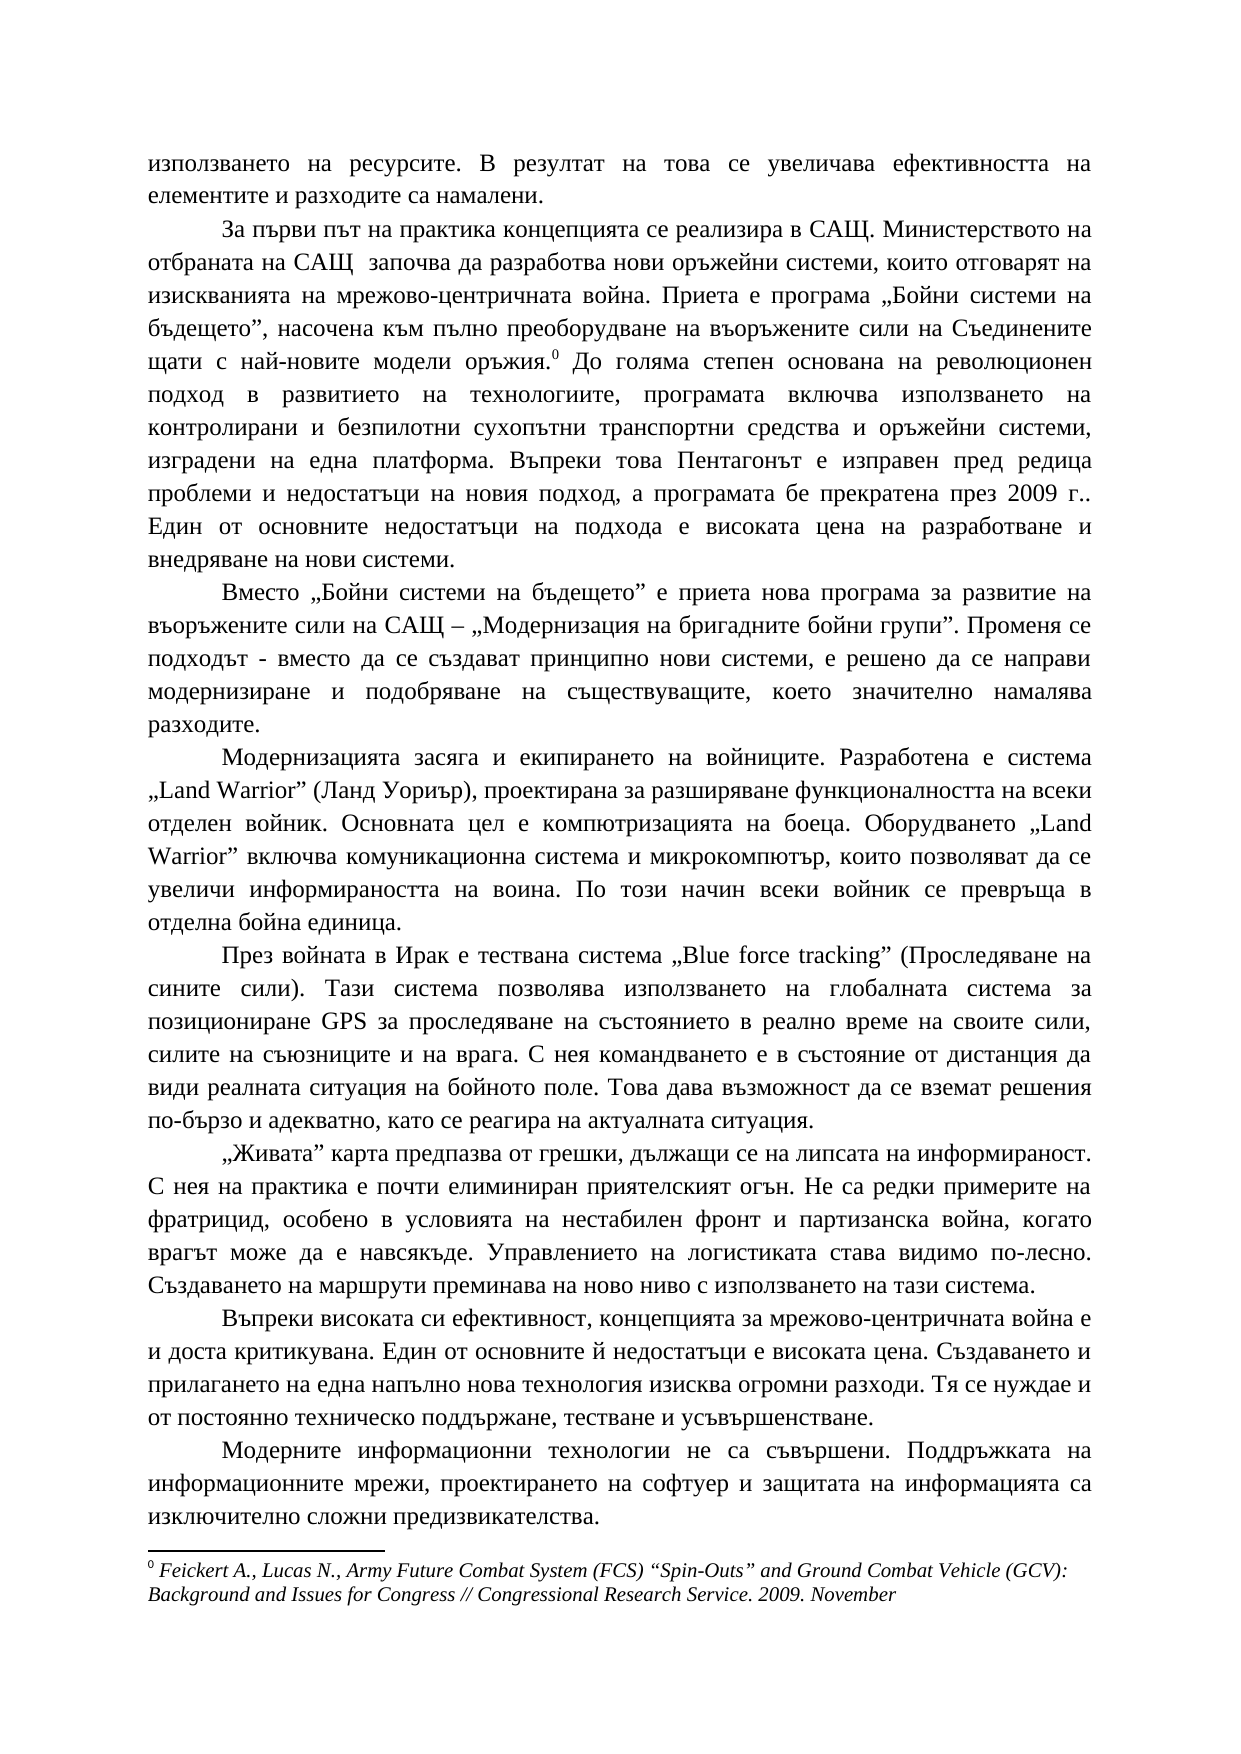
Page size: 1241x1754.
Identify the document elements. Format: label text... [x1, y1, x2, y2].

text За първи път на практика концепцията се реализира в САЩ. Министерството на отбраната на САЩ започва да разработва нови оръжейни системи, които отговарят на изискванията на мрежово-центричната война. Приета е програма „Бойни системи на бъдещето”, насочена към пълно преоборудване на въоръжените сили на Съединените щати с най-новите модели оръжия. До голяма степен основана на революционен подход в развитието на технологиите, програмата включва използването на контролирани и безпилотни сухопътни транспортни средства и оръжейни системи, изградени на една платформа. Въпреки това Пентагонът е изправен пред редица проблеми и недостатъци на новия подход, а програмата бе прекратена през 2009 г.. Един от основните недостатъци на подхода е високата цена на разработване и внедряване на нови системи. [148, 214, 1093, 573]
text През войната в Ирак е тествана система „Blue force tracking” (Проследяване на сините сили). Тази система позволява използването на глобалната система за позициониране GPS за проследяване на състоянието в реално време на своите сили, силите на съюзниците и на врага. С нея командването е в състояние от дистанция да види реалната ситуация на бойното поле. Това дава възможност да се вземат решения по-бързо и адекватно, като се реагира на актуалната ситуация. [148, 940, 1093, 1134]
text Модернизацията засяга и екипирането на войниците. Разработена е система „Land Warrior” (Ланд Уориър), проектирана за разширяване функционалността на всеки отделен войник. Основната цел е компютризацията на боеца. Оборудването „Land Warrior” включва комуникационна система и микрокомпютър, които позволяват да се увеличи информираността на воина. По този начин всеки войник се превръща в отделна бойна единица. [148, 742, 1093, 936]
text Вместо „Бойни системи на бъдещето” е приета нова програма за развитие на въоръжените сили на САЩ – „Модернизация на бригадните бойни групи”. Променя се подходът - вместо да се създават принципно нови системи, е решено да се направи модернизиране и подобряване на съществуващите, което значително намалява разходите. [148, 577, 1093, 738]
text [148, 148, 1093, 209]
text „Живата” карта предпазва от грешки, дължащи се на липсата на информираност. С нея на практика е почти елиминиран приятелският огън. Не са редки примерите на фратрицид, особено в условията на нестабилен фронт и партизанска война, когато врагът може да е навсякъде. Управлението на логистиката става видимо по-лесно. Създаването на маршрути преминава на ново ниво с използването на тази система. [148, 1138, 1093, 1299]
text Модерните информационни технологии не са съвършени. Поддръжката на информационните мрежи, проектирането на софтуер и защитата на информацията са изключително сложни предизвикателства. [148, 1435, 1093, 1530]
text Въпреки високата си ефективност, концепцията за мрежово-центричната война е и доста критикувана. Един от основните й недостатъци е високата цена. Създаването и прилагането на една напълно нова технология изисква огромни разходи. Тя се нуждае и от постоянно техническо поддържане, тестване и усъвършенстване. [148, 1303, 1093, 1431]
